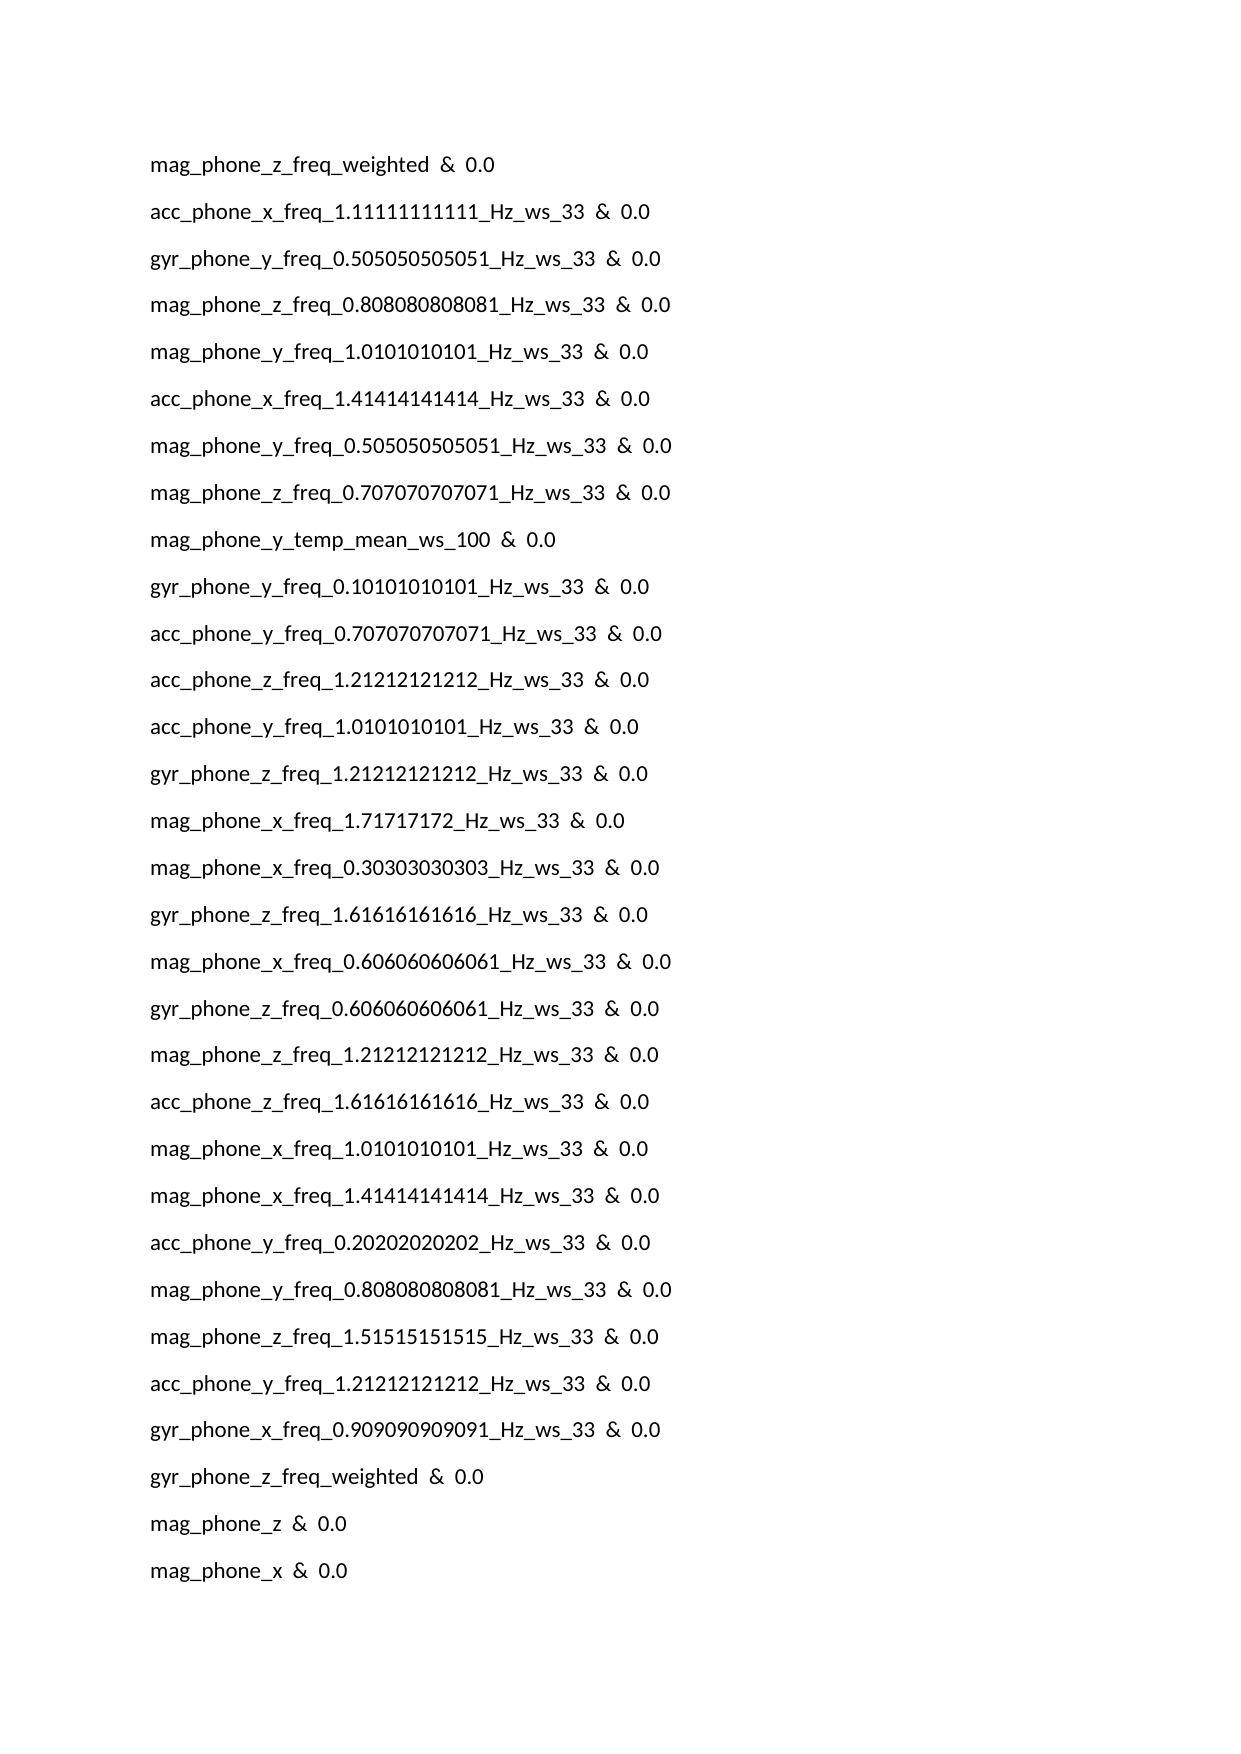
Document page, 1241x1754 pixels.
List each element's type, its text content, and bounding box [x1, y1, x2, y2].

text gyr_phone_z_freq_1.21212121212_Hz_ws_33 & 0.0 [150, 759, 1090, 787]
text mag_phone_z_freq_weighted & 0.0 [150, 150, 1090, 178]
text mag_phone_z_freq_0.808080808081_Hz_ws_33 & 0.0 [150, 291, 1090, 319]
text mag_phone_x_freq_0.30303030303_Hz_ws_33 & 0.0 [150, 853, 1090, 881]
text acc_phone_x_freq_1.41414141414_Hz_ws_33 & 0.0 [150, 384, 1090, 412]
text acc_phone_y_freq_1.21212121212_Hz_ws_33 & 0.0 [150, 1369, 1090, 1397]
text gyr_phone_x_freq_0.909090909091_Hz_ws_33 & 0.0 [150, 1416, 1090, 1444]
text mag_phone_x_freq_1.41414141414_Hz_ws_33 & 0.0 [150, 1181, 1090, 1209]
text gyr_phone_z_freq_1.61616161616_Hz_ws_33 & 0.0 [150, 900, 1090, 928]
text mag_phone_x_freq_1.71717172_Hz_ws_33 & 0.0 [150, 806, 1090, 834]
text mag_phone_z & 0.0 [150, 1509, 1090, 1537]
text acc_phone_z_freq_1.21212121212_Hz_ws_33 & 0.0 [150, 666, 1090, 694]
text gyr_phone_z_freq_0.606060606061_Hz_ws_33 & 0.0 [150, 994, 1090, 1022]
text mag_phone_x & 0.0 [150, 1556, 1090, 1584]
text gyr_phone_y_freq_0.10101010101_Hz_ws_33 & 0.0 [150, 572, 1090, 600]
text mag_phone_z_freq_1.51515151515_Hz_ws_33 & 0.0 [150, 1322, 1090, 1350]
text gyr_phone_y_freq_0.505050505051_Hz_ws_33 & 0.0 [150, 244, 1090, 272]
text mag_phone_x_freq_1.0101010101_Hz_ws_33 & 0.0 [150, 1134, 1090, 1162]
text mag_phone_z_freq_0.707070707071_Hz_ws_33 & 0.0 [150, 478, 1090, 506]
text mag_phone_x_freq_0.606060606061_Hz_ws_33 & 0.0 [150, 947, 1090, 975]
text mag_phone_y_freq_0.808080808081_Hz_ws_33 & 0.0 [150, 1275, 1090, 1303]
text acc_phone_x_freq_1.11111111111_Hz_ws_33 & 0.0 [150, 197, 1090, 225]
text acc_phone_y_freq_1.0101010101_Hz_ws_33 & 0.0 [150, 712, 1090, 741]
text acc_phone_y_freq_0.707070707071_Hz_ws_33 & 0.0 [150, 619, 1090, 647]
text mag_phone_z_freq_1.21212121212_Hz_ws_33 & 0.0 [150, 1041, 1090, 1069]
text acc_phone_z_freq_1.61616161616_Hz_ws_33 & 0.0 [150, 1087, 1090, 1116]
text mag_phone_y_freq_1.0101010101_Hz_ws_33 & 0.0 [150, 337, 1090, 366]
text acc_phone_y_freq_0.20202020202_Hz_ws_33 & 0.0 [150, 1228, 1090, 1256]
text mag_phone_y_freq_0.505050505051_Hz_ws_33 & 0.0 [150, 431, 1090, 459]
text mag_phone_y_temp_mean_ws_100 & 0.0 [150, 525, 1090, 553]
text gyr_phone_z_freq_weighted & 0.0 [150, 1462, 1090, 1491]
